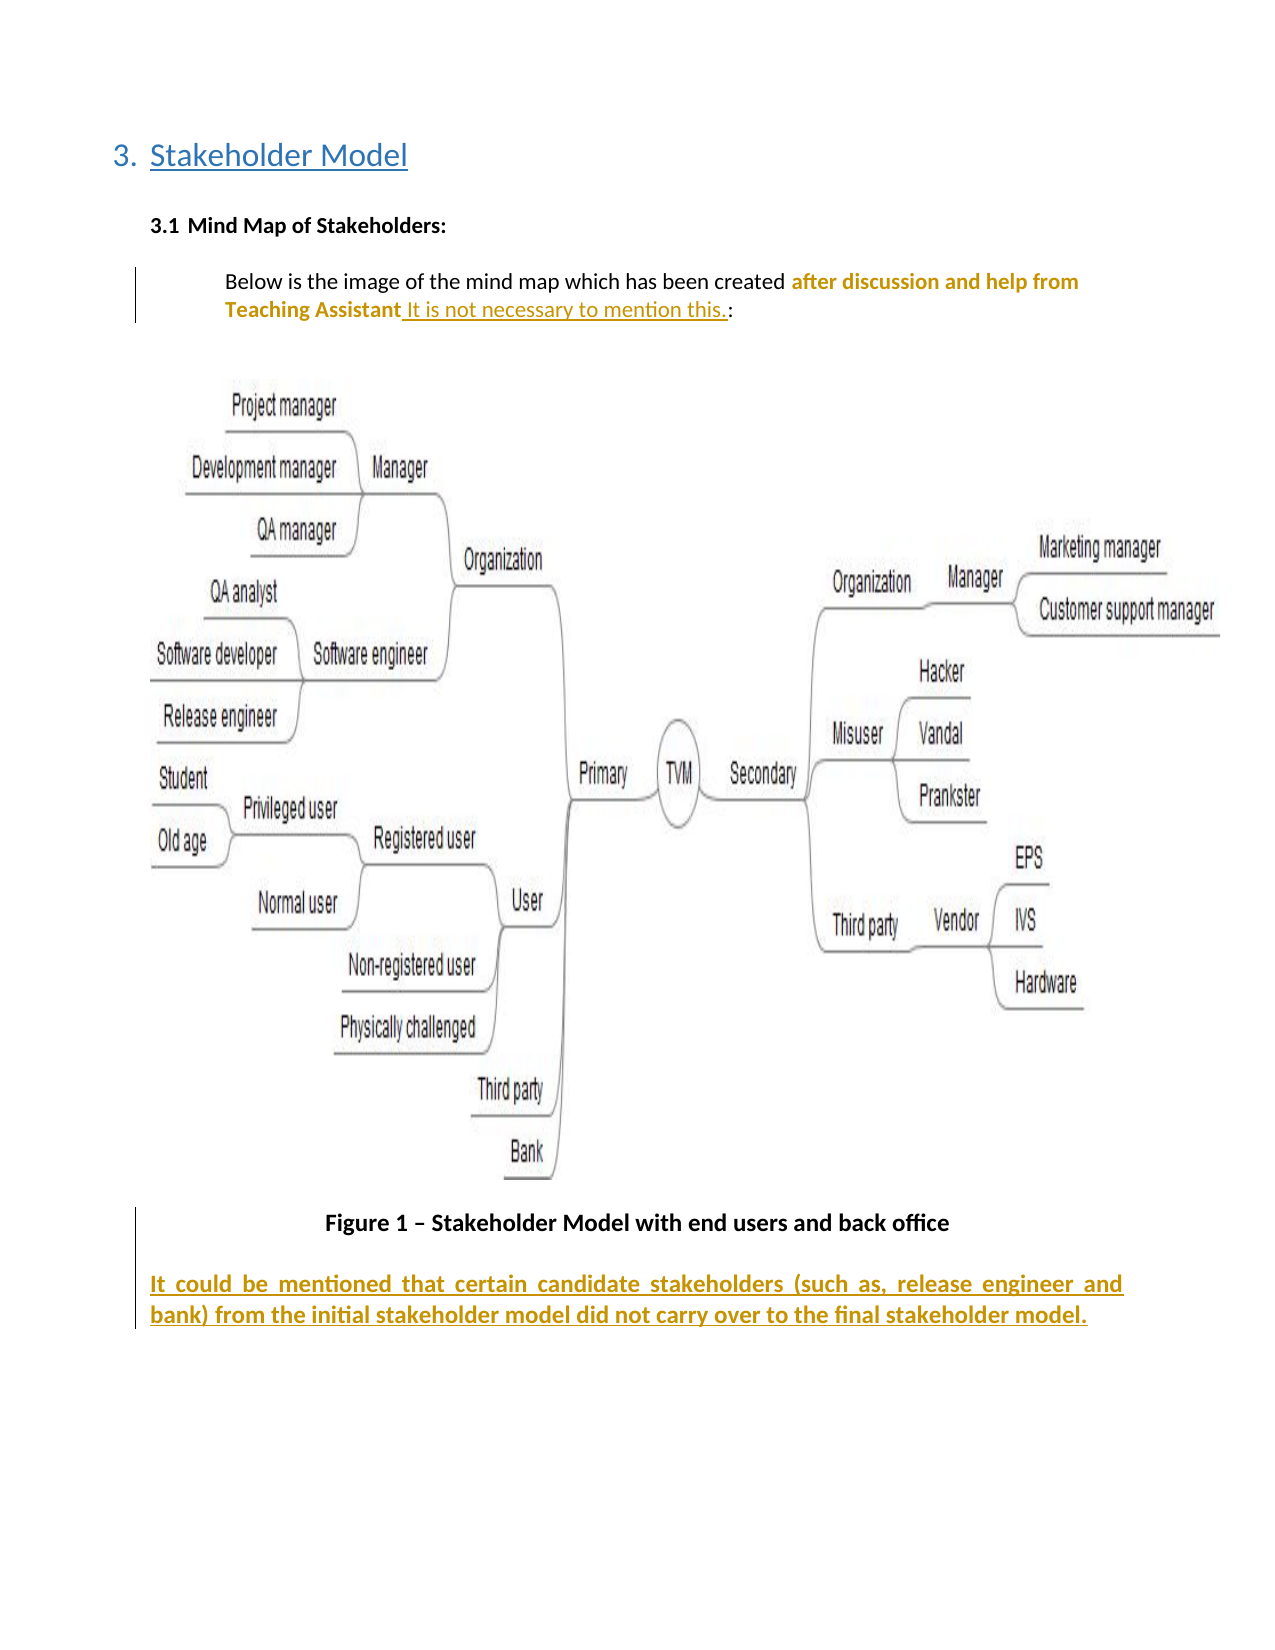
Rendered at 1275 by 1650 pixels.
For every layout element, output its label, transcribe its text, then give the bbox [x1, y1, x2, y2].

list Mind Map of Stakeholders: [150, 211, 1125, 239]
subtitle Stakeholder Model [112, 134, 1125, 175]
picture [150, 379, 1221, 1180]
list Below is the image of the mind map which has been created after discussion and help from Teaching Assistant: [225, 267, 1125, 323]
list Figure 1 – Stakeholder Model with end users and back office [150, 1207, 1125, 1238]
